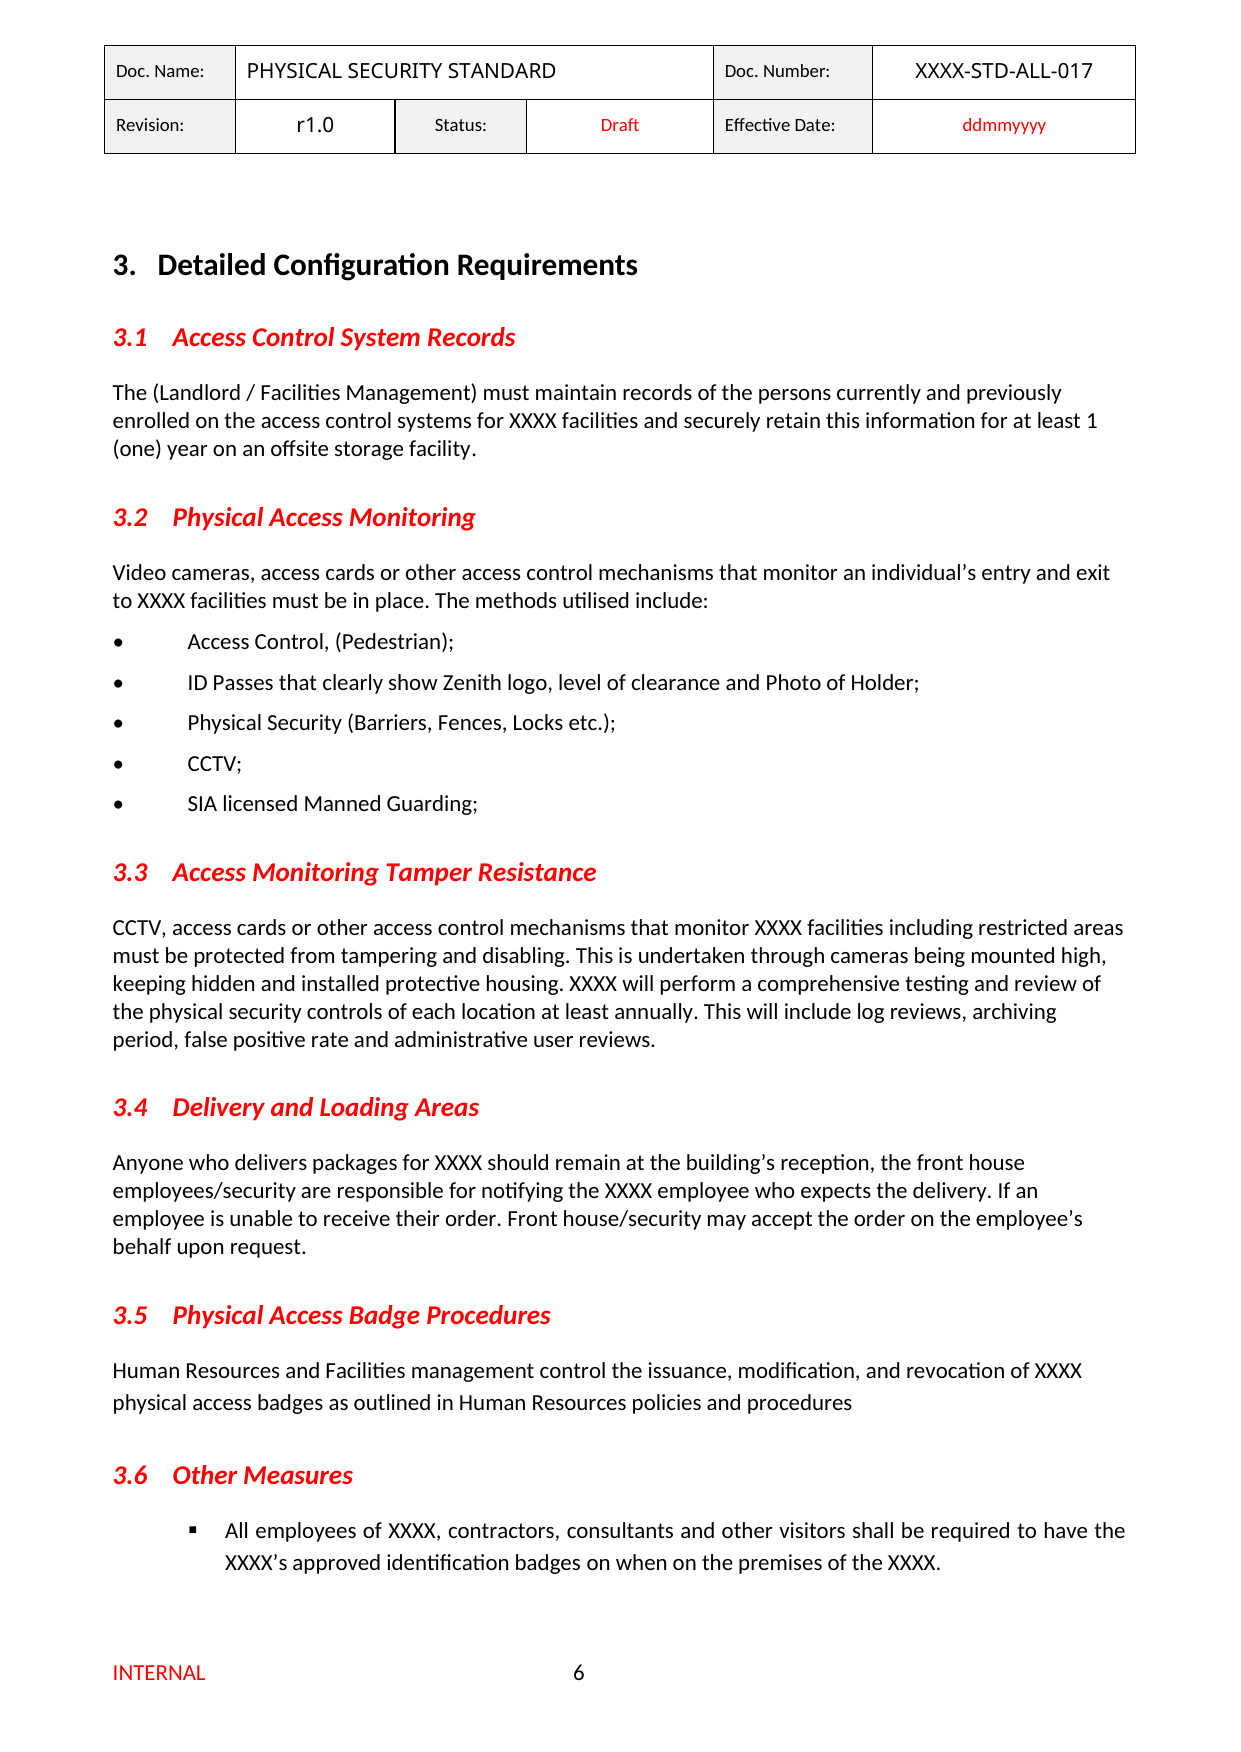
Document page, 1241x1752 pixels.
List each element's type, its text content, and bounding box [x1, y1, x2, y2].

text CCTV, access cards or other access control mechanisms that monitor XXXX facilities including restricted areas must be protected from tampering and disabling. This is undertaken through cameras being mounted high, keeping hidden and installed protective housing. XXXX will perform a comprehensive testing and review of the physical security controls of each location at least annually. This will include log reviews, archiving period, false positive rate and administrative user reviews. [112, 913, 1128, 1053]
text Video cameras, access cards or other access control mechanisms that monitor an individual’s entry and exit to XXXX facilities must be in place. The methods utilised include: [112, 558, 1128, 614]
subtitle Delivery and Loading Areas [112, 1090, 1128, 1123]
text Human Resources and Facilities management control the issuance, modification, and revocation of XXXX physical access badges as outlined in Human Resources policies and procedures [112, 1356, 1128, 1416]
subtitle Detailed Configuration Requirements [112, 245, 1128, 283]
subtitle Access Control System Records [112, 321, 1128, 353]
text • Access Control, (Pedestrian); [112, 627, 1128, 655]
list All employees of XXXX, contractors, consultants and other visitors shall be required to have the XXXX’s approved identification badges on when on the premises of the XXXX. [187, 1516, 1128, 1576]
subtitle Physical Access Badge Procedures [112, 1298, 1128, 1331]
text • CCTV; [112, 749, 1128, 777]
text • ID Passes that clearly show Zenith logo, level of clearance and Photo of Holder; [112, 668, 1128, 696]
text The (Landlord / Facilities Management) must maintain records of the persons currently and previously enrolled on the access control systems for XXXX facilities and securely retain this information for at least 1 (one) year on an offsite storage facility. [112, 378, 1128, 463]
subtitle Access Monitoring Tamper Resistance [112, 855, 1128, 888]
text Anyone who delivers packages for XXXX should remain at the building’s reception, the front house employees/security are responsible for notifying the XXXX employee who expects the delivery. If an employee is unable to receive their order. Front house/security may accept the order on the employee’s behalf upon request. [112, 1148, 1128, 1260]
text • Physical Security (Barriers, Fences, Locks etc.); [112, 708, 1128, 736]
subtitle Other Measures [112, 1458, 1128, 1491]
text • SIA licensed Manned Guarding; [112, 789, 1128, 817]
subtitle Physical Access Monitoring [112, 501, 1128, 533]
